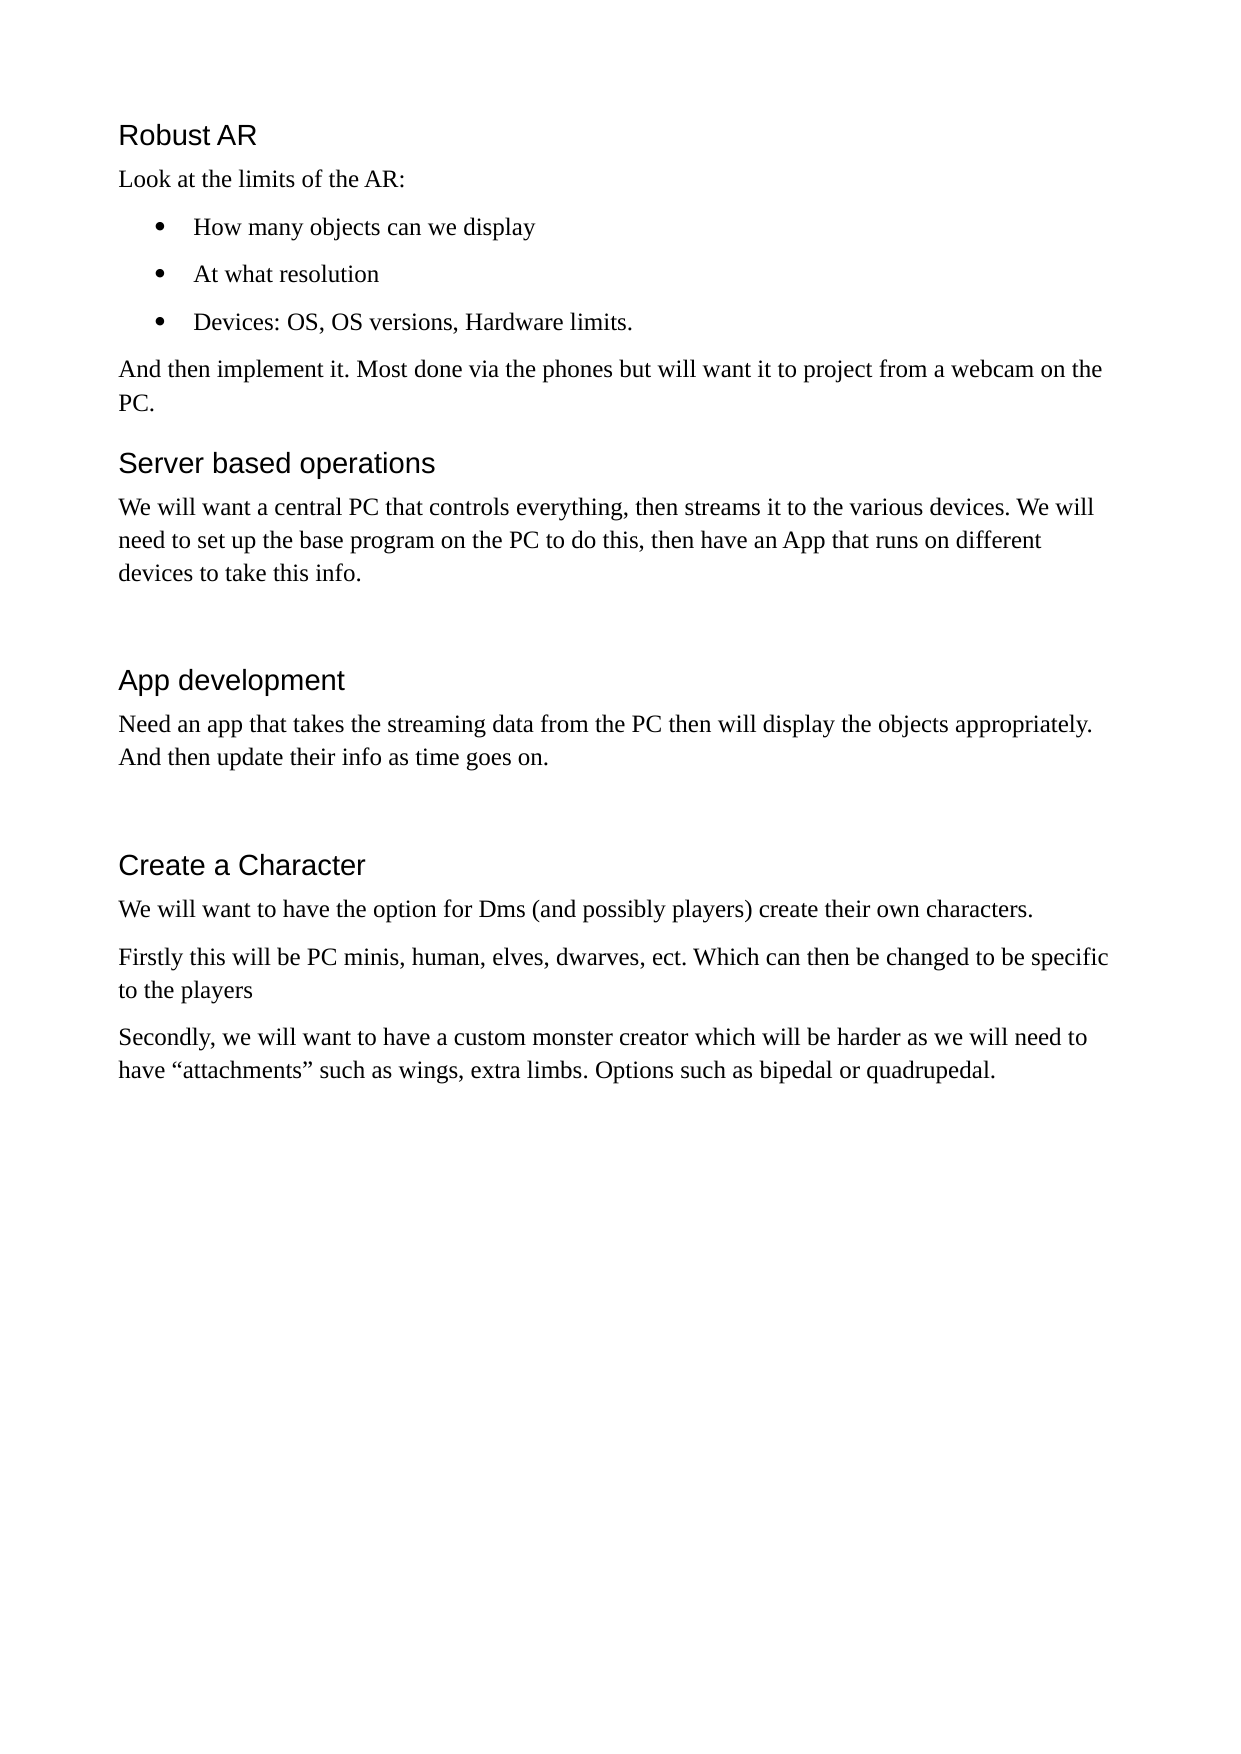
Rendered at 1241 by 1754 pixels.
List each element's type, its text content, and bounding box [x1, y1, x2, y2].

list How many objects can we display [156, 212, 1122, 241]
subtitle Server based operations [118, 446, 1122, 479]
text We will want a central PC that controls everything, then streams it to the various devices. We will need to set up the base program on the PC to do this, then have an App that runs on different devices to take this info. [118, 492, 1122, 586]
list At what resolution [156, 259, 1122, 288]
text Look at the limits of the AR: [118, 164, 1122, 193]
text We will want to have the option for Dms (and possibly players) create their own characters. [118, 894, 1122, 923]
subtitle Create a Character [118, 848, 1122, 882]
list Devices: OS, OS versions, Hardware limits. [156, 307, 1122, 336]
subtitle Robust AR [118, 118, 1122, 152]
subtitle App development [118, 663, 1122, 697]
text And then implement it. Most done via the phones but will want it to project from a webcam on the PC. [118, 354, 1122, 416]
text Need an app that takes the streaming data from the PC then will display the objects appropriately. And then update their info as time goes on. [118, 709, 1122, 771]
text Firstly this will be PC minis, human, elves, dwarves, ect. Which can then be changed to be specific to the players [118, 942, 1122, 1003]
text Secondly, we will want to have a custom monster creator which will be harder as we will need to have “attachments” such as wings, extra limbs. Options such as bipedal or quadrupedal. [118, 1022, 1122, 1084]
